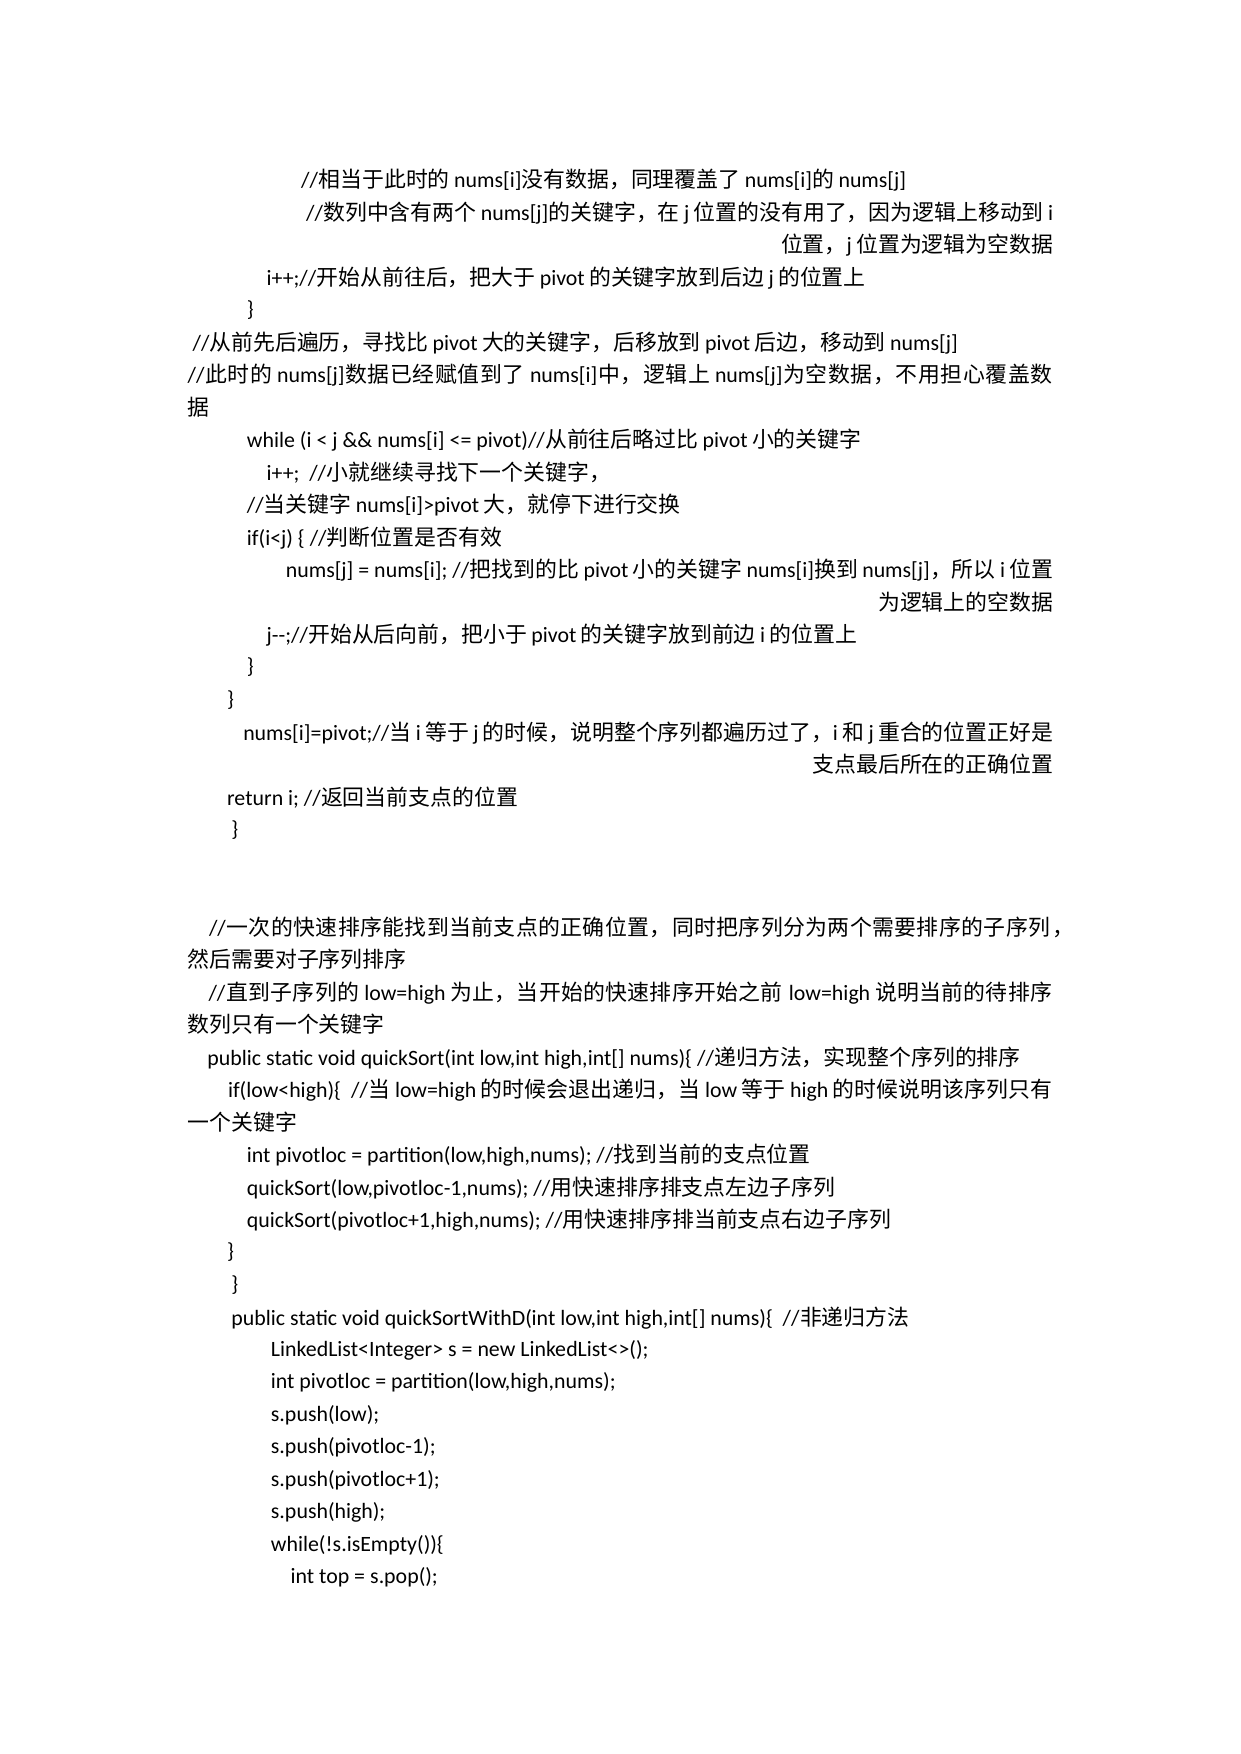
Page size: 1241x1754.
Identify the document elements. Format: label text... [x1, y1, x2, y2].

text s.push(pivotloc+1); [187, 1462, 1053, 1494]
text nums[i]=pivot;//当i等于j的时候，说明整个序列都遍历过了，i和j重合的位置正好是支点最后所在的正确位置 [187, 714, 1053, 779]
text int top = s.pop(); [187, 1559, 1053, 1592]
text nums[j] = nums[i]; //把找到的比pivot小的关键字nums[i]换到nums[j]，所以i位置为逻辑上的空数据 [187, 552, 1053, 617]
text while(!s.isEmpty()){ [187, 1527, 1053, 1559]
text s.push(pivotloc-1); [187, 1429, 1053, 1462]
text if(low<high){ //当low=high的时候会退出递归，当low等于high的时候说明该序列只有一个关键字 [187, 1072, 1053, 1137]
text //当关键字nums[i]>pivot大，就停下进行交换 [187, 487, 1053, 519]
text } [187, 649, 1053, 682]
text //直到子序列的low=high为止，当开始的快速排序开始之前low=high说明当前的待排序数列只有一个关键字 [187, 974, 1053, 1039]
text //从前先后遍历，寻找比pivot大的关键字，后移放到pivot后边，移动到nums[j] [187, 324, 1053, 357]
text //一次的快速排序能找到当前支点的正确位置，同时把序列分为两个需要排序的子序列，然后需要对子序列排序 [187, 909, 1053, 974]
text } [187, 1234, 1053, 1267]
text LinkedList<Integer> s = new LinkedList<>(); [187, 1332, 1053, 1364]
text } [187, 812, 1053, 844]
text public static void quickSort(int low,int high,int[] nums){ //递归方法，实现整个序列的排序 [187, 1039, 1053, 1072]
text while (i < j && nums[i] <= pivot)//从前往后略过比pivot小的关键字 [187, 422, 1053, 454]
text i++; //小就继续寻找下一个关键字， [187, 454, 1053, 487]
text //相当于此时的nums[i]没有数据，同理覆盖了nums[i]的nums[j] [187, 162, 1053, 194]
text int pivotloc = partition(low,high,nums); [187, 1364, 1053, 1397]
text quickSort(pivotloc+1,high,nums); //用快速排序排当前支点右边子序列 [187, 1202, 1053, 1234]
text public static void quickSortWithD(int low,int high,int[] nums){ //非递归方法 [187, 1299, 1053, 1332]
text //此时的nums[j]数据已经赋值到了nums[i]中，逻辑上nums[j]为空数据，不用担心覆盖数据 [187, 357, 1053, 422]
text s.push(low); [187, 1397, 1053, 1429]
text i++;//开始从前往后，把大于pivot的关键字放到后边j的位置上 [187, 259, 1053, 292]
text s.push(high); [187, 1494, 1053, 1527]
text //数列中含有两个nums[j]的关键字，在j位置的没有用了，因为逻辑上移动到i位置，j位置为逻辑为空数据 [187, 194, 1053, 259]
text int pivotloc = partition(low,high,nums); //找到当前的支点位置 [187, 1137, 1053, 1169]
text } [187, 682, 1053, 714]
text quickSort(low,pivotloc-1,nums); //用快速排序排支点左边子序列 [187, 1169, 1053, 1202]
text if(i<j) { //判断位置是否有效 [187, 519, 1053, 552]
text return i; //返回当前支点的位置 [187, 779, 1053, 812]
text } [187, 292, 1053, 324]
text } [187, 1267, 1053, 1299]
text j--;//开始从后向前，把小于pivot的关键字放到前边i的位置上 [187, 617, 1053, 649]
